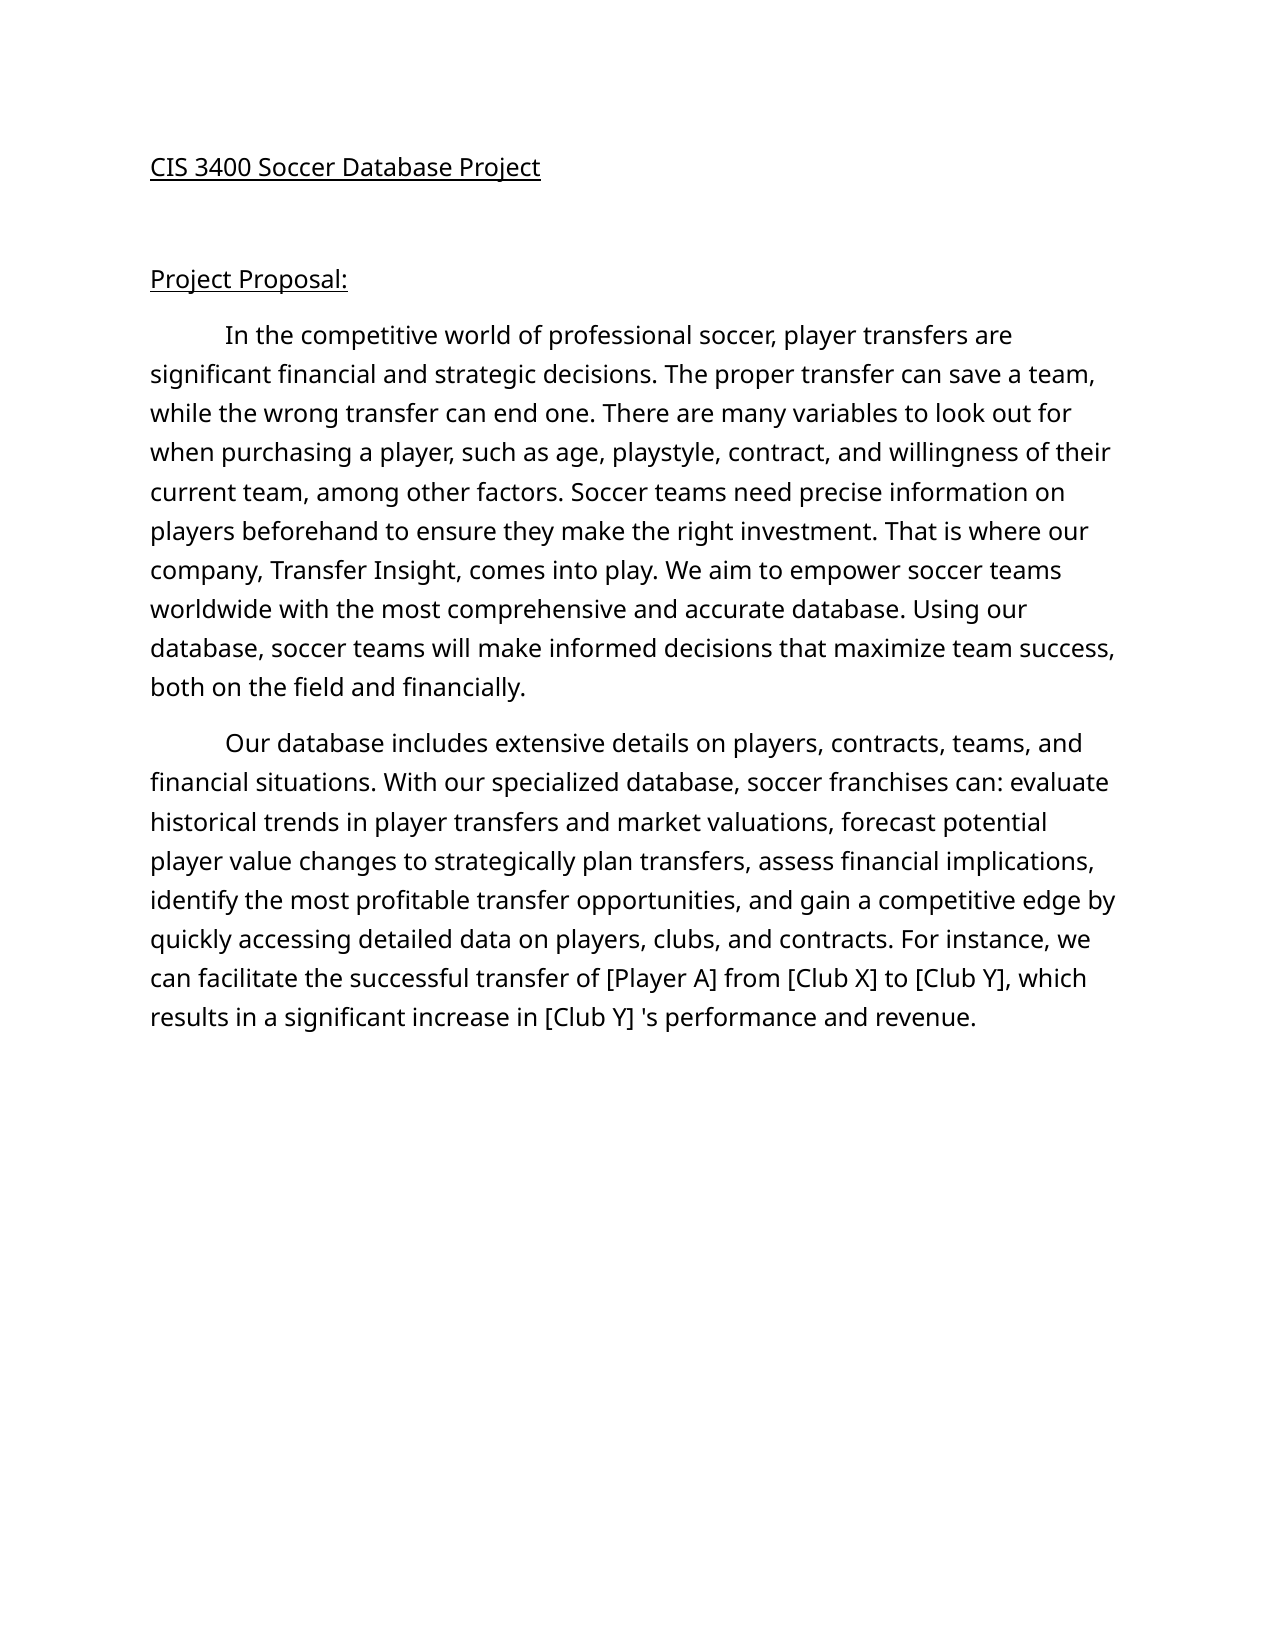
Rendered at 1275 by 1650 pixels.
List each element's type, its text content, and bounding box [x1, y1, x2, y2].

text CIS 3400 Soccer Database Project [150, 150, 1125, 184]
text In the competitive world of professional soccer, player transfers are significant financial and strategic decisions. The proper transfer can save a team, while the wrong transfer can end one. There are many variables to look out for when purchasing a player, such as age, playstyle, contract, and willingness of their current team, among other factors. Soccer teams need precise information on players beforehand to ensure they make the right investment. That is where our company, Transfer Insight, comes into play. We aim to empower soccer teams worldwide with the most comprehensive and accurate database. Using our database, soccer teams will make informed decisions that maximize team success, both on the field and financially. [150, 317, 1125, 704]
text Project Proposal: [150, 262, 1125, 296]
text Our database includes extensive details on players, contracts, teams, and financial situations. With our specialized database, soccer franchises can: evaluate historical trends in player transfers and market valuations, forecast potential player value changes to strategically plan transfers, assess financial implications, identify the most profitable transfer opportunities, and gain a competitive edge by quickly accessing detailed data on players, clubs, and contracts. For instance, we can facilitate the successful transfer of [Player A] from [Club X] to [Club Y], which results in a significant increase in [Club Y] 's performance and revenue. [150, 726, 1125, 1034]
